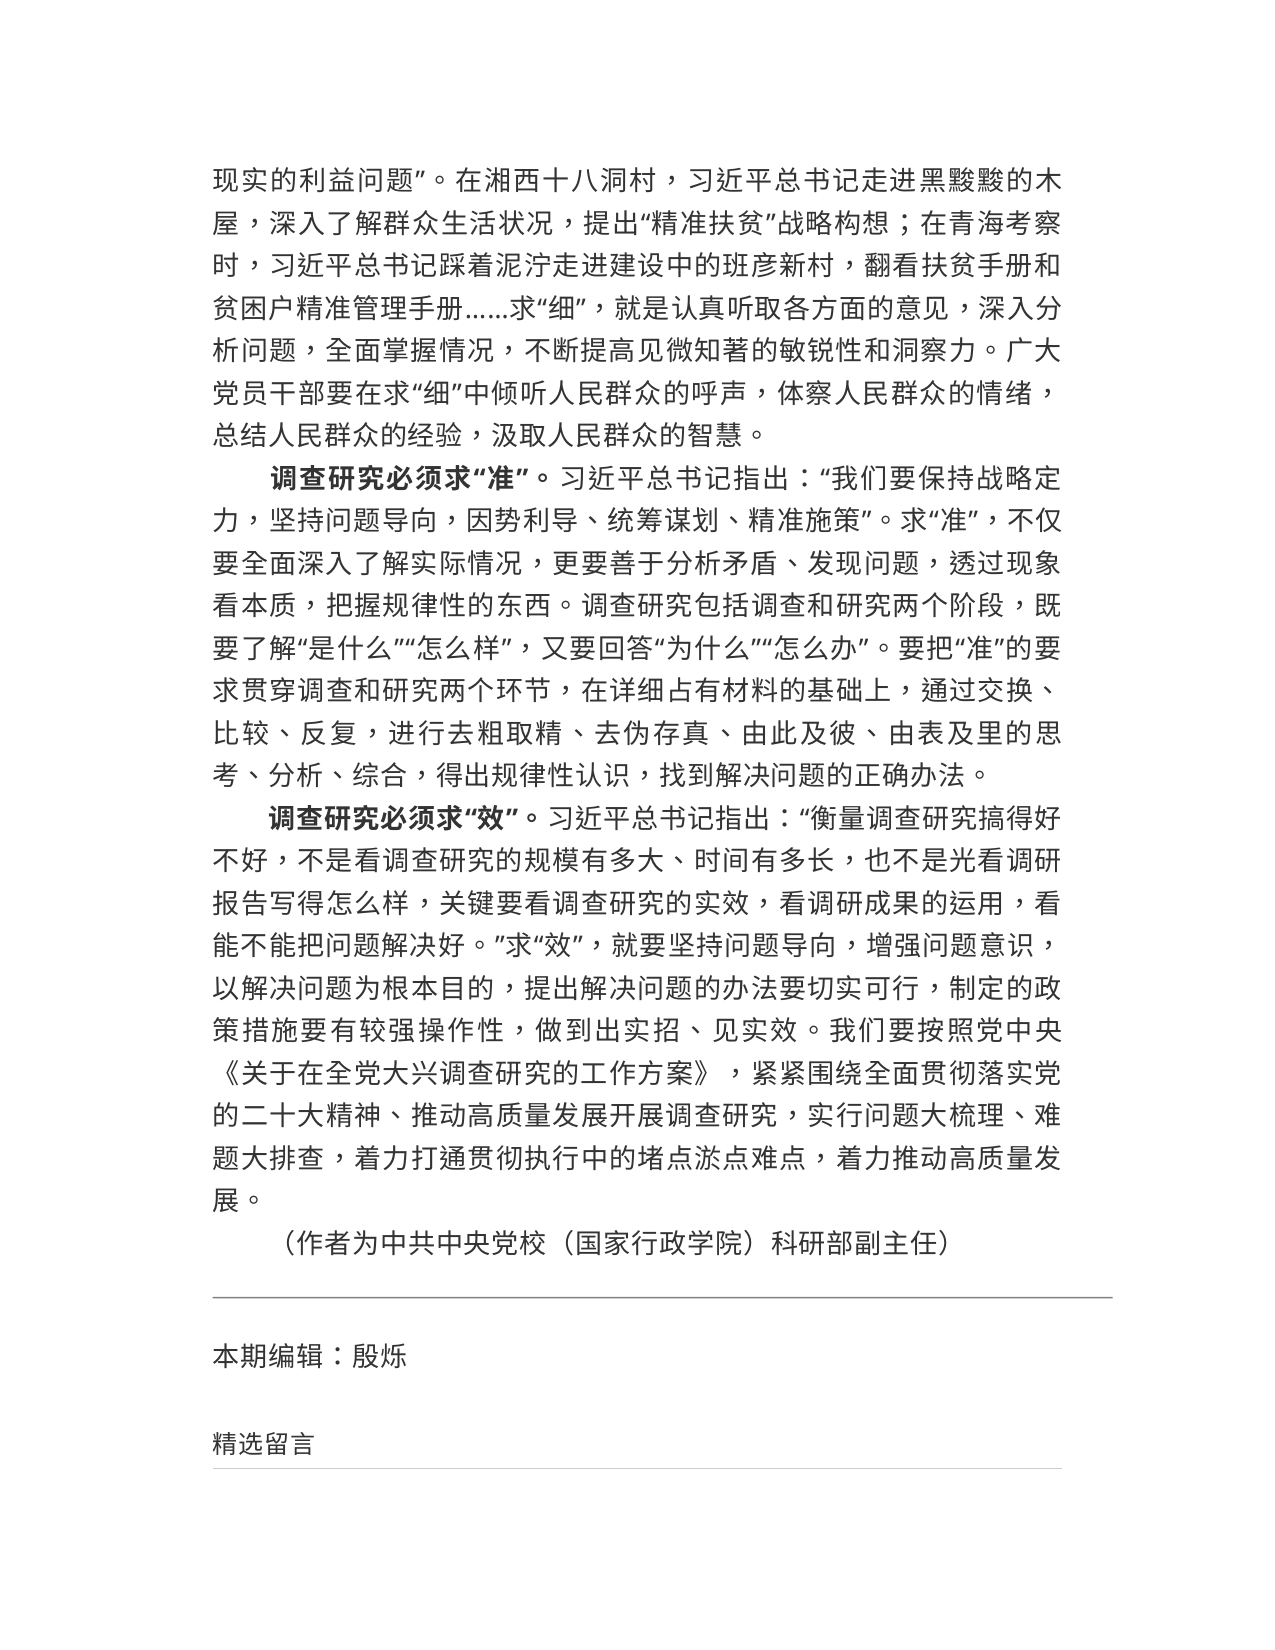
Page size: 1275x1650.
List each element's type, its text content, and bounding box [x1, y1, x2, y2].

text 本期编辑：殷烁 [212, 1326, 1062, 1381]
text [212, 150, 1062, 454]
text 调查研究必须求“准”。习近平总书记指出：“我们要保持战略定力，坚持问题导向，因势利导、统筹谋划、精准施策”。求“准”，不仅要全面深入了解实际情况，更要善于分析矛盾、发现问题，透过现象看本质，把握规律性的东西。调查研究包括调查和研究两个阶段，既要了解“是什么”“怎么样”，又要回答“为什么”“怎么办”。要把“准”的要求贯穿调查和研究两个环节，在详细占有材料的基础上，通过交换、比较、反复，进行去粗取精、去伪存真、由此及彼、由表及里的思考、分析、综合，得出规律性认识，找到解决问题的正确办法。 [212, 454, 1062, 794]
text （作者为中共中央党校（国家行政学院）科研部副主任） [212, 1219, 1062, 1267]
text 调查研究必须求“效”。习近平总书记指出：“衡量调查研究搞得好不好，不是看调查研究的规模有多大、时间有多长，也不是光看调研报告写得怎么样，关键要看调查研究的实效，看调研成果的运用，看能不能把问题解决好。”求“效”，就要坚持问题导向，增强问题意识，以解决问题为根本目的，提出解决问题的办法要切实可行，制定的政策措施要有较强操作性，做到出实招、见实效。我们要按照党中央《关于在全党大兴调查研究的工作方案》，紧紧围绕全面贯彻落实党的二十大精神、推动高质量发展开展调查研究，实行问题大梳理、难题大排查，着力打通贯彻执行中的堵点淤点难点，着力推动高质量发展。 [212, 794, 1062, 1219]
subtitle 精选留言 [212, 1421, 1062, 1469]
